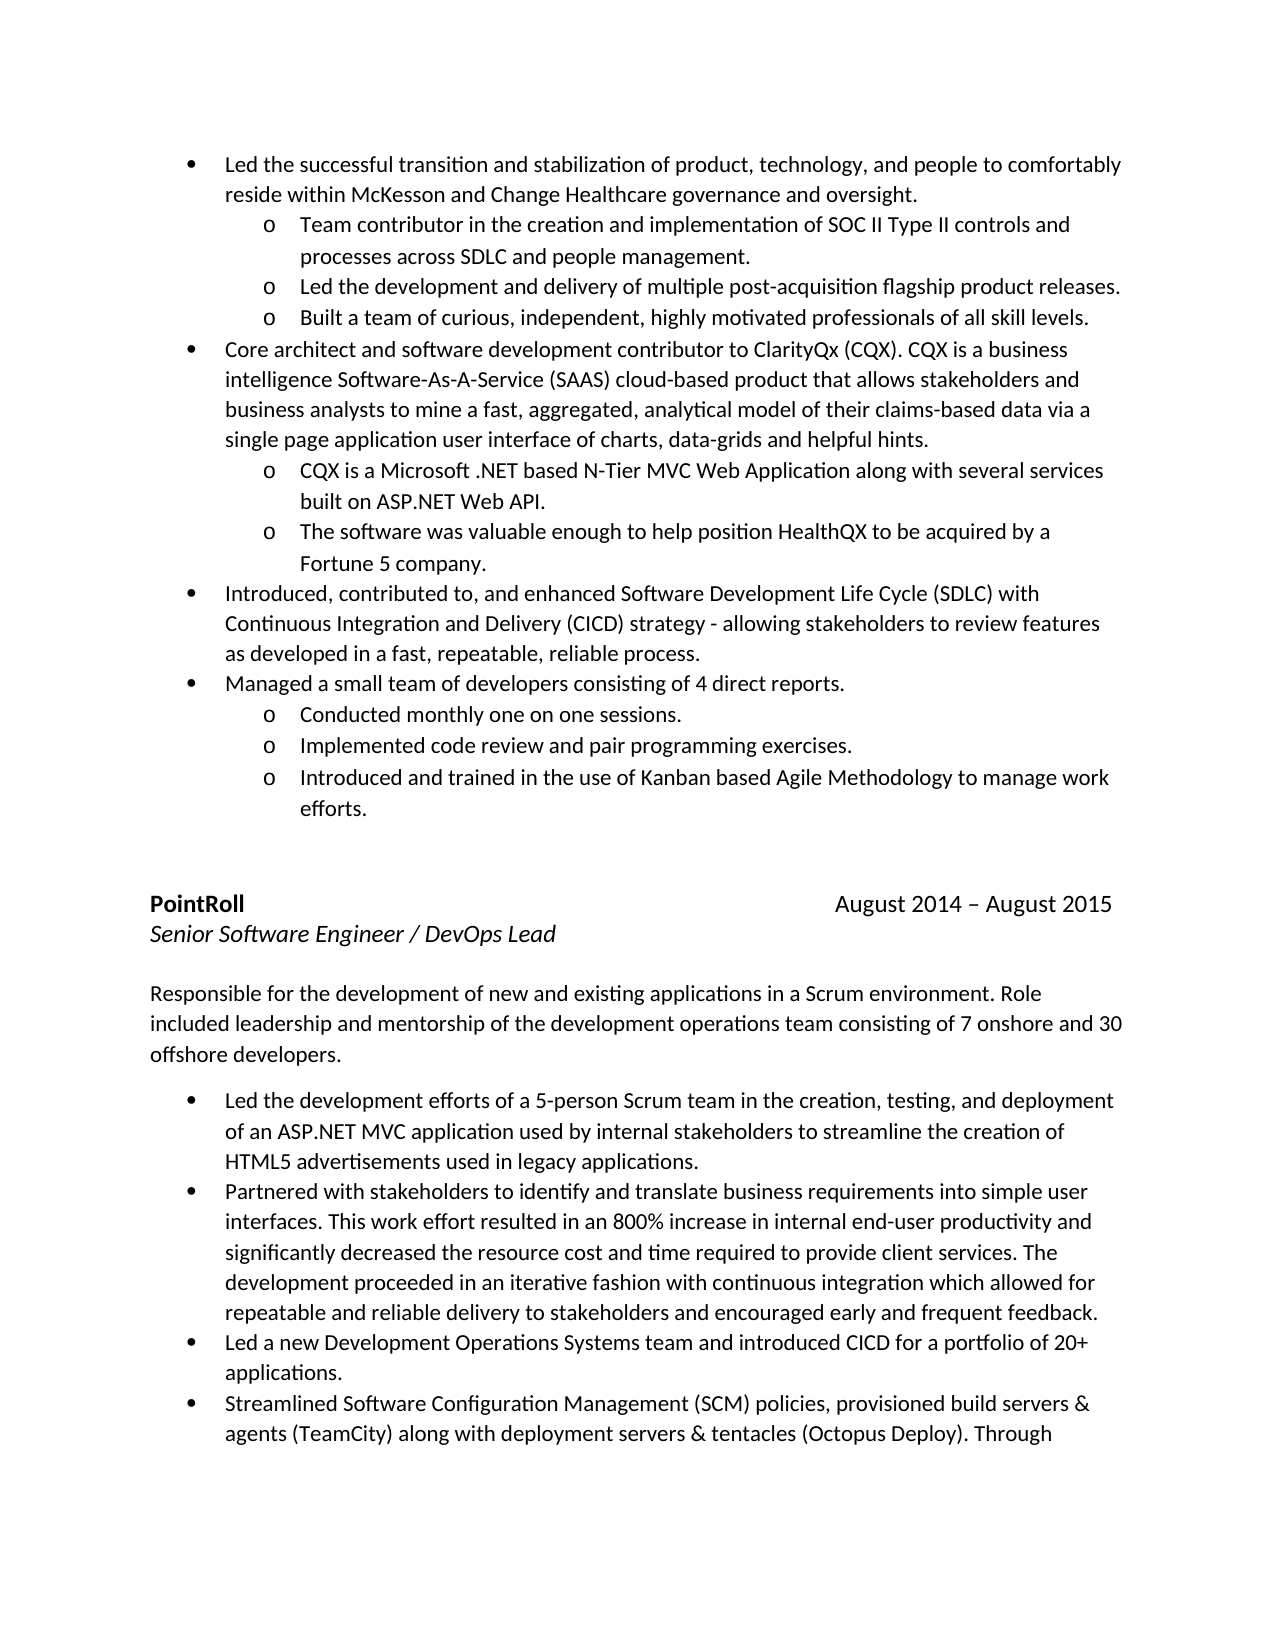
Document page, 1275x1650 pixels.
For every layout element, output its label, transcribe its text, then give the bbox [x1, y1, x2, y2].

list Introduced and trained in the use of Kanban based Agile Methodology to manage work efforts. [262, 763, 1125, 822]
list CQX is a Microsoft .NET based N-Tier MVC Web Application along with several services built on ASP.NET Web API. [262, 456, 1125, 515]
list Led the development efforts of a 5-person Scrum team in the creation, testing, and deployment of an ASP.NET MVC application used by internal stakeholders to streamline the creation of HTML5 advertisements used in legacy applications. [187, 1087, 1125, 1175]
list Team contributor in the creation and implementation of SOC II Type II controls and processes across SDLC and people management. [262, 210, 1125, 270]
list Managed a small team of developers consisting of 4 direct reports. [187, 669, 1125, 697]
list Led a new Development Operations Systems team and introduced CICD for a portfolio of 20+ applications. [187, 1328, 1125, 1386]
list Led the successful transition and stabilization of product, technology, and people to comfortably reside within McKesson and Change Healthcare governance and oversight. [187, 150, 1125, 208]
text Responsible for the development of new and existing applications in a Scrum environment. Role included leadership and mentorship of the development operations team consisting of 7 onshore and 30 offshore developers. [150, 979, 1125, 1068]
list Introduced, contributed to, and enhanced Software Development Life Cycle (SDLC) with Continuous Integration and Delivery (CICD) strategy - allowing stakeholders to review features as developed in a fast, repeatable, reliable process. [187, 579, 1125, 667]
list Partnered with stakeholders to identify and translate business requirements into simple user interfaces. This work effort resulted in an 800% increase in internal end-user productivity and significantly decreased the resource cost and time required to provide client services. The development proceeded in an iterative fashion with continuous integration which allowed for repeatable and reliable delivery to stakeholders and encouraged early and frequent feedback. [187, 1177, 1125, 1326]
table_header PointRoll Senior Software Engineer / DevOps Lead [150, 888, 637, 979]
list Built a team of curious, independent, highly motivated professionals of all skill levels. [262, 303, 1125, 333]
table_header August 2014 – August 2015 [637, 888, 1124, 979]
list Implemented code review and pair programming exercises. [262, 731, 1125, 760]
list Led the development and delivery of multiple post-acquisition flagship product releases. [262, 272, 1125, 301]
list Core architect and software development contributor to ClarityQx (CQX). CQX is a business intelligence Software-As-A-Service (SAAS) cloud-based product that allows stakeholders and business analysts to mine a fast, aggregated, analytical model of their claims-based data via a single page application user interface of charts, data-grids and helpful hints. [187, 335, 1125, 453]
list Conducted monthly one on one sessions. [262, 700, 1125, 729]
list The software was valuable enough to help position HealthQX to be acquired by a Fortune 5 company. [262, 517, 1125, 577]
